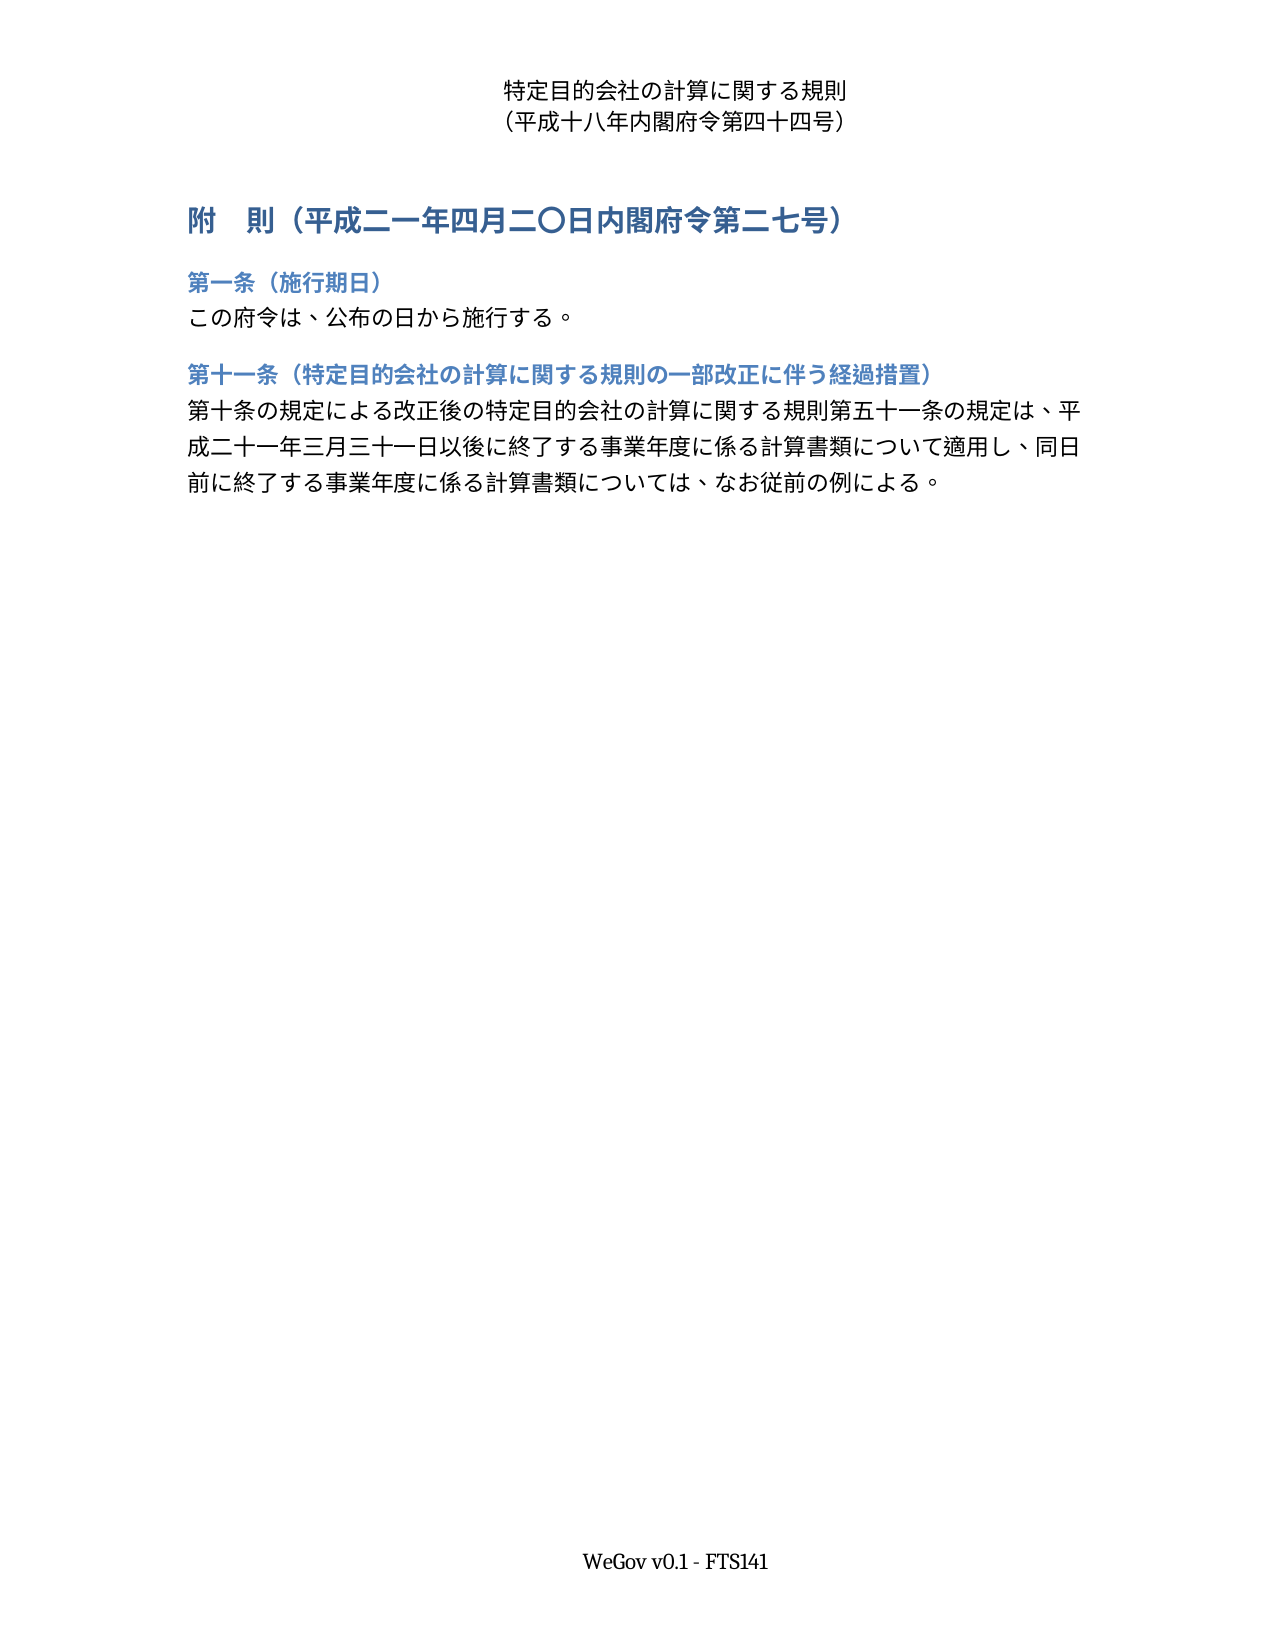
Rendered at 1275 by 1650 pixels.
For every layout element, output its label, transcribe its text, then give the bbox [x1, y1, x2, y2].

subtitle 第一条（施行期日） [187, 266, 1087, 298]
subtitle 附 則（平成二一年四月二〇日内閣府令第二七号） [187, 200, 1087, 240]
subtitle 第十一条（特定目的会社の計算に関する規則の一部改正に伴う経過措置） [187, 359, 1087, 390]
text この府令は、公布の日から施行する。 [187, 302, 1087, 334]
text 第十条の規定による改正後の特定目的会社の計算に関する規則第五十一条の規定は、平成二十一年三月三十一日以後に終了する事業年度に係る計算書類について適用し、同日前に終了する事業年度に係る計算書類については、なお従前の例による。 [187, 395, 1087, 498]
